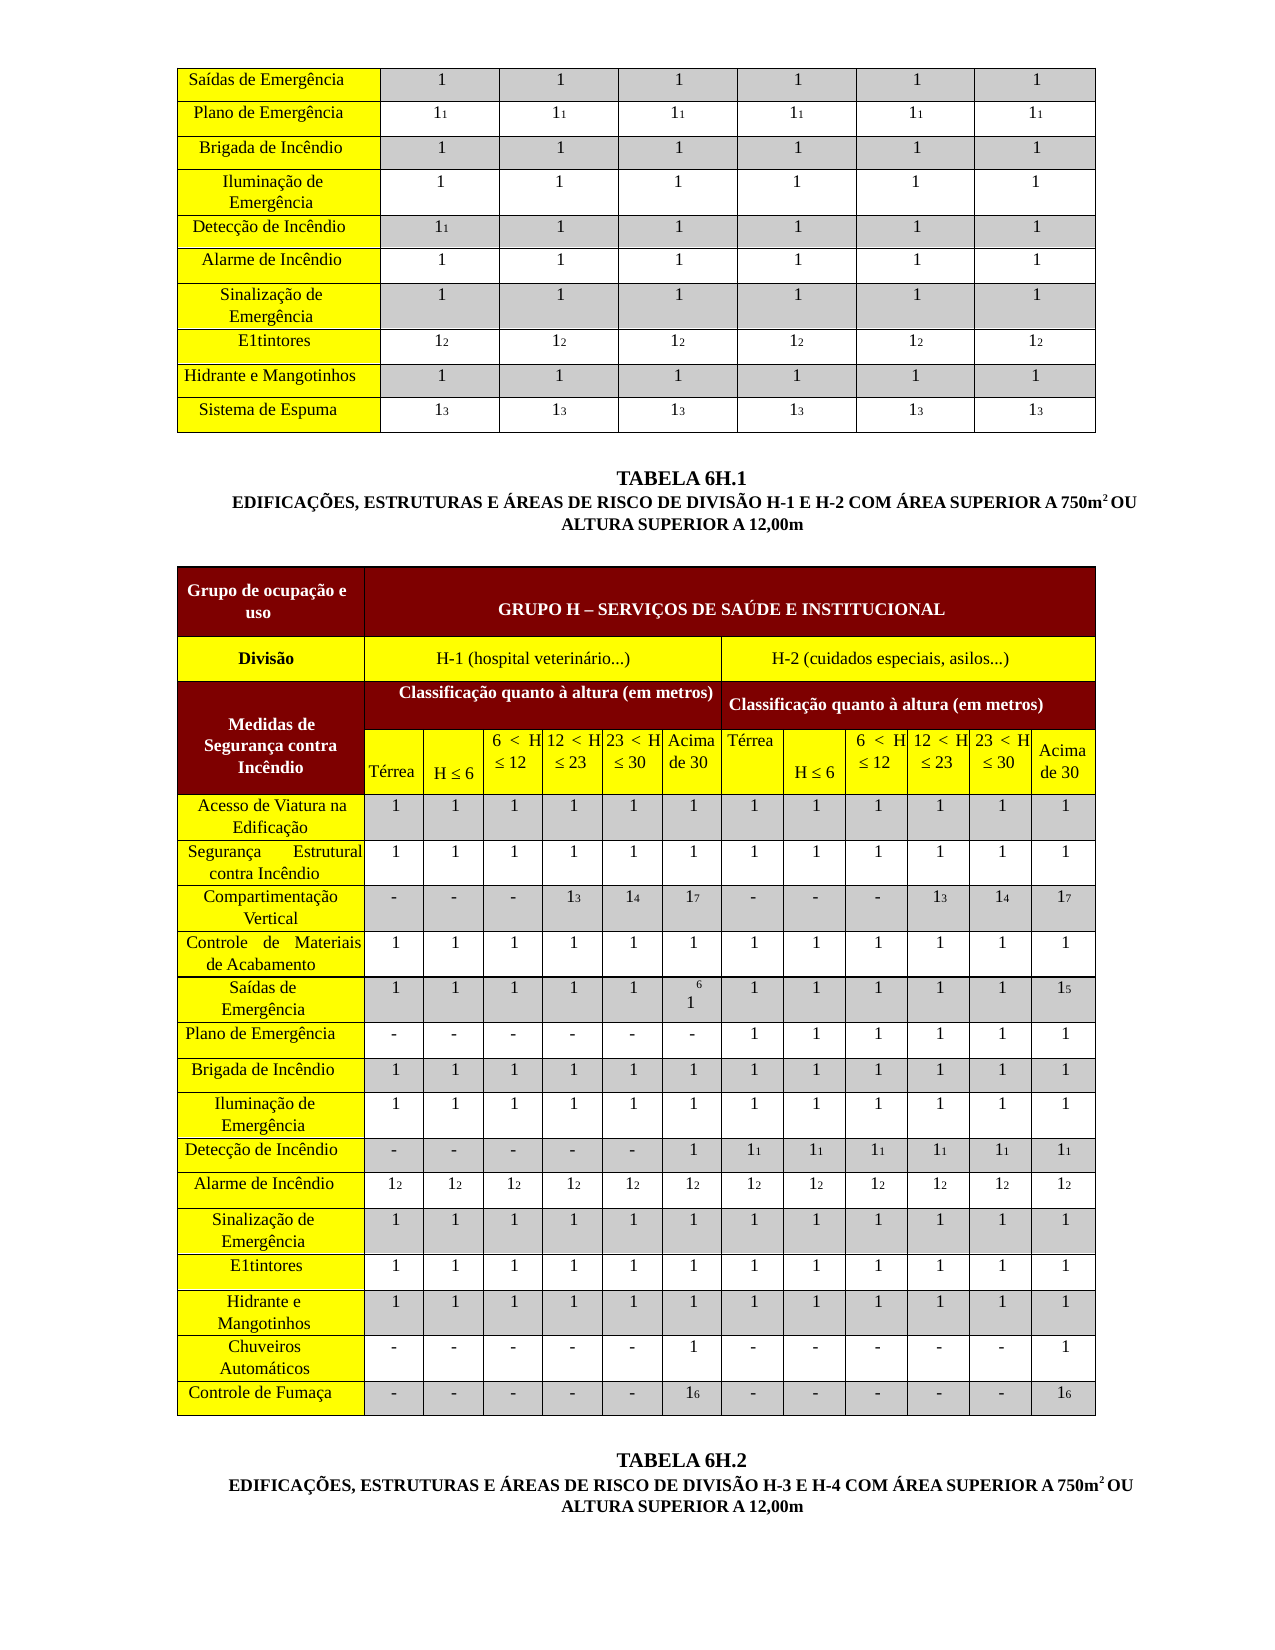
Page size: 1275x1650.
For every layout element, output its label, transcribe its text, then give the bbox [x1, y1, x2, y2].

table_cell 11 [1032, 1139, 1095, 1172]
table_cell 6 < H ≤ 12 [484, 730, 542, 794]
table_cell 1 [543, 1255, 602, 1289]
table_cell 13 [975, 398, 1095, 432]
table_cell Brigada de Incêndio [178, 137, 380, 169]
table_cell 1 [603, 932, 662, 976]
table_cell 1 [846, 1291, 907, 1335]
table_cell - [543, 1139, 602, 1172]
table_cell 1 [663, 1139, 721, 1172]
table_cell 1 [424, 978, 483, 1022]
table_cell 12 < H ≤ 23 [543, 730, 602, 794]
table_cell 1 [722, 1209, 783, 1253]
table_cell 12 [603, 1173, 662, 1208]
table_cell 11 [908, 1139, 969, 1172]
table_cell - [543, 1382, 602, 1415]
table_cell 1 [975, 365, 1095, 397]
table_cell 1 [619, 284, 737, 328]
table_cell - [484, 886, 542, 931]
table_cell 12 [484, 1173, 542, 1208]
table_cell Controle de Fumaça [178, 1382, 364, 1415]
table_cell 13 [381, 398, 499, 432]
table_cell - [603, 1382, 662, 1415]
table_cell H-2 (cuidados especiais, asilos...) [722, 637, 1095, 681]
table_cell 1 [846, 1255, 907, 1289]
table_cell 1 [543, 795, 602, 840]
table_cell 1 [663, 1093, 721, 1137]
table_cell 1 [619, 137, 737, 169]
table_cell 11 [784, 1139, 845, 1172]
table_cell 1 [857, 249, 974, 283]
text ALTURA SUPERIOR A 12,00m [207, 513, 1157, 534]
table_cell 12 [619, 330, 737, 363]
table_cell Classificação quanto à altura (em metros) [722, 682, 1095, 729]
table_cell 13 [619, 398, 737, 432]
table_cell Plano de Emergência [178, 1023, 364, 1058]
table_header GRUPO H – SERVIÇOS DE SAÚDE E INSTITUCIONAL [365, 568, 1095, 636]
table_cell 1 [619, 216, 737, 247]
table_cell 1 [500, 249, 618, 283]
table_cell E1tintores [178, 330, 380, 363]
table_cell 1 [908, 795, 969, 840]
table_cell 12 [722, 1173, 783, 1208]
table_cell 1 [603, 841, 662, 885]
table_cell 1 [738, 284, 856, 328]
table_cell 1 [722, 1093, 783, 1137]
table_cell 1 [1032, 1023, 1095, 1058]
table_cell 1 [857, 284, 974, 328]
table_cell - [784, 1336, 845, 1381]
table_cell - [365, 1336, 423, 1381]
table_cell 1 [1032, 795, 1095, 840]
table_cell 1 [619, 69, 737, 101]
table_cell 11 [381, 216, 499, 247]
table_cell Segurança Estrutural contra Incêndio [178, 841, 364, 885]
table_cell 11 [381, 102, 499, 136]
table_cell 12 [846, 1173, 907, 1208]
table_cell 11 [500, 102, 618, 136]
table_cell - [484, 1139, 542, 1172]
table_cell Acesso de Viatura na Edificação [178, 795, 364, 840]
subtitle TABELA 6H.2 [206, 1448, 1157, 1472]
table_cell 1 [970, 1209, 1031, 1253]
table_cell 1 [484, 978, 542, 1022]
table_cell 12 [738, 330, 856, 363]
table_cell 1 [603, 795, 662, 840]
table_cell Saídas de Emergência [178, 69, 380, 101]
table_cell - [365, 1139, 423, 1172]
table_cell 1 [784, 795, 845, 840]
table_cell - [722, 1336, 783, 1381]
table_cell H ≤ 6 [784, 730, 845, 794]
table_cell 1 [738, 137, 856, 169]
table_cell 12 < H ≤ 23 [908, 730, 969, 794]
table_cell 1 [970, 1255, 1031, 1289]
table_cell 1 [424, 932, 483, 976]
table_cell 1 [484, 841, 542, 885]
table_cell 1 [484, 1291, 542, 1335]
table_cell 12 [857, 330, 974, 363]
table_cell 1 [908, 978, 969, 1022]
table_cell - [365, 886, 423, 931]
table_cell 1 [846, 1209, 907, 1253]
table_cell 1 [543, 1291, 602, 1335]
table_cell - [908, 1382, 969, 1415]
table_cell 1 [970, 978, 1031, 1022]
table_cell Plano de Emergência [178, 102, 380, 136]
table_cell 6 1 [663, 978, 721, 1022]
table_cell 1 [784, 1093, 845, 1137]
table_cell 1 [365, 841, 423, 885]
table_cell 1 [381, 365, 499, 397]
table_cell 1 [1032, 1255, 1095, 1289]
table_cell 1 [970, 1093, 1031, 1137]
table_cell 1 [908, 932, 969, 976]
table_cell - [424, 1023, 483, 1058]
table_cell 1 [663, 841, 721, 885]
table_cell 11 [975, 102, 1095, 136]
table_cell 13 [738, 398, 856, 432]
table_cell 6 < H ≤ 12 [846, 730, 907, 794]
table_cell - [846, 886, 907, 931]
table_cell Sistema de Espuma [178, 398, 380, 432]
table_cell 1 [970, 841, 1031, 885]
table_cell - [970, 1336, 1031, 1381]
text EDIFICAÇÕES, ESTRUTURAS E ÁREAS DE RISCO DE DIVISÃO H-1 E H-2 COM ÁREA SUPERIOR A 750m2 OU [162, 492, 1137, 512]
table_cell 1 [975, 216, 1095, 247]
table_cell - [424, 1336, 483, 1381]
table_cell - [424, 1139, 483, 1172]
table_cell - [365, 1382, 423, 1415]
table_cell 1 [908, 1093, 969, 1137]
table_cell 23 < H ≤ 30 [970, 730, 1031, 794]
table_cell - [543, 1336, 602, 1381]
table_cell 1 [484, 932, 542, 976]
table_cell 1 [908, 1023, 969, 1058]
table_cell 1 [663, 932, 721, 976]
table_cell 1 [975, 137, 1095, 169]
table_cell 12 [1032, 1173, 1095, 1208]
table_cell 1 [543, 1059, 602, 1092]
table_cell 1 [846, 978, 907, 1022]
table_cell 1 [784, 1255, 845, 1289]
text EDIFICAÇÕES, ESTRUTURAS E ÁREAS DE RISCO DE DIVISÃO H-3 E H-4 COM ÁREA SUPERIOR A 750m2 OU [228, 1474, 1158, 1495]
table_cell - [603, 1139, 662, 1172]
table_cell 14 [603, 886, 662, 931]
table_cell 1 [543, 1093, 602, 1137]
table_cell 1 [500, 216, 618, 247]
table_cell - [543, 1023, 602, 1058]
table_cell Brigada de Incêndio [178, 1059, 364, 1092]
table_cell Detecção de Incêndio [178, 1139, 364, 1172]
table_cell 12 [500, 330, 618, 363]
table_cell 1 [970, 1059, 1031, 1092]
table_cell - [846, 1382, 907, 1415]
table_cell 1 [846, 841, 907, 885]
table_cell H ≤ 6 [424, 730, 483, 794]
table_cell 1 [603, 1255, 662, 1289]
table_cell 17 [663, 886, 721, 931]
table_cell 1 [738, 216, 856, 247]
table_cell 1 [784, 1059, 845, 1092]
table_cell 1 [738, 249, 856, 283]
table_cell 1 [970, 932, 1031, 976]
table_cell 1 [500, 365, 618, 397]
table_cell 1 [500, 137, 618, 169]
table_cell 1 [543, 841, 602, 885]
table_cell 1 [970, 1023, 1031, 1058]
table_cell 1 [365, 1209, 423, 1253]
table_cell 11 [846, 1139, 907, 1172]
table_cell 1 [1032, 1291, 1095, 1335]
table_cell 1 [424, 1093, 483, 1137]
table_cell 1 [543, 978, 602, 1022]
table_cell 1 [365, 795, 423, 840]
table_cell - [484, 1336, 542, 1381]
table_cell 1 [846, 1093, 907, 1137]
table_cell Térrea [722, 730, 783, 794]
table_cell 1 [381, 170, 499, 215]
table_cell 1 [846, 1059, 907, 1092]
table_cell Chuveiros Automáticos [178, 1336, 364, 1381]
table_cell 1 [784, 1209, 845, 1253]
table_cell 1 [619, 249, 737, 283]
table_cell 11 [722, 1139, 783, 1172]
table_cell 12 [970, 1173, 1031, 1208]
table_cell 1 [484, 1255, 542, 1289]
table_cell 14 [970, 886, 1031, 931]
table_cell 1 [738, 170, 856, 215]
table_cell Térrea [365, 730, 423, 794]
table_cell 1 [738, 69, 856, 101]
table_cell Sinalização de Emergência [178, 284, 380, 328]
table_cell 11 [857, 102, 974, 136]
table_cell 1 [424, 841, 483, 885]
table_cell 1 [484, 795, 542, 840]
table_cell 1 [908, 841, 969, 885]
table_cell 1 [603, 978, 662, 1022]
table_cell 1 [857, 365, 974, 397]
table_cell 1 [970, 1291, 1031, 1335]
table_cell 1 [484, 1209, 542, 1253]
table_cell 1 [722, 841, 783, 885]
table_cell 17 [1032, 886, 1095, 931]
table_cell 1 [381, 249, 499, 283]
table_header Grupo de ocupação e uso [178, 568, 364, 636]
table_cell - [722, 886, 783, 931]
table_cell - [484, 1382, 542, 1415]
table_cell 1 [738, 365, 856, 397]
table_cell 1 [970, 795, 1031, 840]
table_cell 1 [381, 69, 499, 101]
table_cell 1 [603, 1093, 662, 1137]
table_cell 16 [663, 1382, 721, 1415]
table_cell 23 < H ≤ 30 [603, 730, 662, 794]
table_cell 13 [500, 398, 618, 432]
table_cell 1 [908, 1255, 969, 1289]
table_cell 1 [603, 1059, 662, 1092]
table_cell 1 [857, 69, 974, 101]
table_cell 1 [846, 932, 907, 976]
table_cell 16 [1032, 1382, 1095, 1415]
table_cell Detecção de Incêndio [178, 216, 380, 247]
table_cell Classificação quanto à altura (em metros) [365, 682, 721, 729]
table_cell 1 [784, 841, 845, 885]
table_cell 1 [424, 1209, 483, 1253]
table_cell 1 [663, 1336, 721, 1381]
table_cell 1 [484, 1059, 542, 1092]
table_cell 1 [484, 1093, 542, 1137]
table_cell Divisão [178, 637, 364, 681]
table_cell 1 [975, 249, 1095, 283]
table_cell Alarme de Incêndio [178, 1173, 364, 1208]
table_cell Hidrante e Mangotinhos [178, 1291, 364, 1335]
table_cell - [365, 1023, 423, 1058]
table_cell 1 [784, 978, 845, 1022]
table_cell 1 [365, 1291, 423, 1335]
table_cell - [784, 1382, 845, 1415]
table_cell 1 [663, 1059, 721, 1092]
table_cell Acima de 30 [1032, 730, 1095, 794]
table_cell 1 [975, 69, 1095, 101]
table_cell 1 [1032, 841, 1095, 885]
table_cell 1 [619, 365, 737, 397]
table_cell - [424, 1382, 483, 1415]
table_cell 1 [663, 1291, 721, 1335]
table_cell 1 [784, 1023, 845, 1058]
table_cell 1 [500, 69, 618, 101]
table_cell Medidas de Segurança contra Incêndio [178, 682, 364, 794]
table_cell 1 [365, 932, 423, 976]
table_cell - [663, 1023, 721, 1058]
table_cell 1 [908, 1059, 969, 1092]
table_cell 13 [857, 398, 974, 432]
table_cell 1 [619, 170, 737, 215]
table_cell - [484, 1023, 542, 1058]
table_cell Hidrante e Mangotinhos [178, 365, 380, 397]
table_cell 1 [543, 1209, 602, 1253]
table_cell 1 [784, 1291, 845, 1335]
table_cell 13 [908, 886, 969, 931]
table_cell Iluminação de Emergência [178, 1093, 364, 1137]
table_cell 1 [722, 978, 783, 1022]
table_cell 1 [908, 1291, 969, 1335]
table_cell Saídas de Emergência [178, 978, 364, 1022]
table_cell 1 [365, 978, 423, 1022]
table_cell 1 [500, 284, 618, 328]
table_cell 1 [1032, 1336, 1095, 1381]
table_cell 1 [722, 1059, 783, 1092]
table_cell 1 [424, 1059, 483, 1092]
table_cell 1 [603, 1209, 662, 1253]
table_cell 1 [500, 170, 618, 215]
table_cell 1 [846, 795, 907, 840]
table_cell 1 [365, 1255, 423, 1289]
table_cell 1 [1032, 1209, 1095, 1253]
table_cell 1 [365, 1093, 423, 1137]
table_cell - [603, 1336, 662, 1381]
table_cell 1 [857, 170, 974, 215]
table_cell 12 [663, 1173, 721, 1208]
table_cell 15 [1032, 978, 1095, 1022]
table_cell 12 [381, 330, 499, 363]
table_cell 1 [784, 932, 845, 976]
table_cell 1 [424, 1291, 483, 1335]
table_cell 1 [663, 795, 721, 840]
table_cell 1 [908, 1209, 969, 1253]
table_cell 1 [722, 1255, 783, 1289]
table_cell 12 [784, 1173, 845, 1208]
table_cell 1 [857, 137, 974, 169]
table_cell 13 [543, 886, 602, 931]
table_cell 1 [381, 284, 499, 328]
table_cell 1 [722, 795, 783, 840]
table_cell 1 [1032, 1059, 1095, 1092]
table_cell 1 [846, 1023, 907, 1058]
table_cell 1 [424, 1255, 483, 1289]
table_cell 12 [365, 1173, 423, 1208]
table_cell 11 [970, 1139, 1031, 1172]
table_cell - [784, 886, 845, 931]
table_cell 1 [381, 137, 499, 169]
table_cell 1 [1032, 1093, 1095, 1137]
table_cell - [908, 1336, 969, 1381]
text ALTURA SUPERIOR A 12,00m [207, 1496, 1157, 1516]
table_cell 1 [663, 1255, 721, 1289]
table_cell 12 [543, 1173, 602, 1208]
table_cell Alarme de Incêndio [178, 249, 380, 283]
table_cell Controle de Materiais de Acabamento [178, 932, 364, 976]
table_cell H-1 (hospital veterinário...) [365, 637, 721, 681]
table_cell - [424, 886, 483, 931]
table_cell Sinalização de Emergência [178, 1209, 364, 1253]
table_cell 1 [722, 1023, 783, 1058]
table_cell Acima de 30 [663, 730, 721, 794]
table_cell - [603, 1023, 662, 1058]
table_cell Iluminação de Emergência [178, 170, 380, 215]
table_cell 1 [857, 216, 974, 247]
table_cell - [846, 1336, 907, 1381]
table_cell - [722, 1382, 783, 1415]
table_cell 1 [365, 1059, 423, 1092]
table_cell 12 [975, 330, 1095, 363]
table_cell 1 [975, 170, 1095, 215]
table_cell 1 [722, 1291, 783, 1335]
table_cell 12 [908, 1173, 969, 1208]
table_cell 1 [663, 1209, 721, 1253]
table_cell - [970, 1382, 1031, 1415]
table_cell 1 [424, 795, 483, 840]
subtitle TABELA 6H.1 [206, 466, 1157, 489]
table_cell 12 [424, 1173, 483, 1208]
table_cell 11 [619, 102, 737, 136]
table_cell 1 [543, 932, 602, 976]
table_cell E1tintores [178, 1255, 364, 1289]
table_cell 11 [738, 102, 856, 136]
table_cell Compartimentação Vertical [178, 886, 364, 931]
table_cell 1 [975, 284, 1095, 328]
table_cell 1 [722, 932, 783, 976]
table_cell 1 [1032, 932, 1095, 976]
table_cell 1 [603, 1291, 662, 1335]
